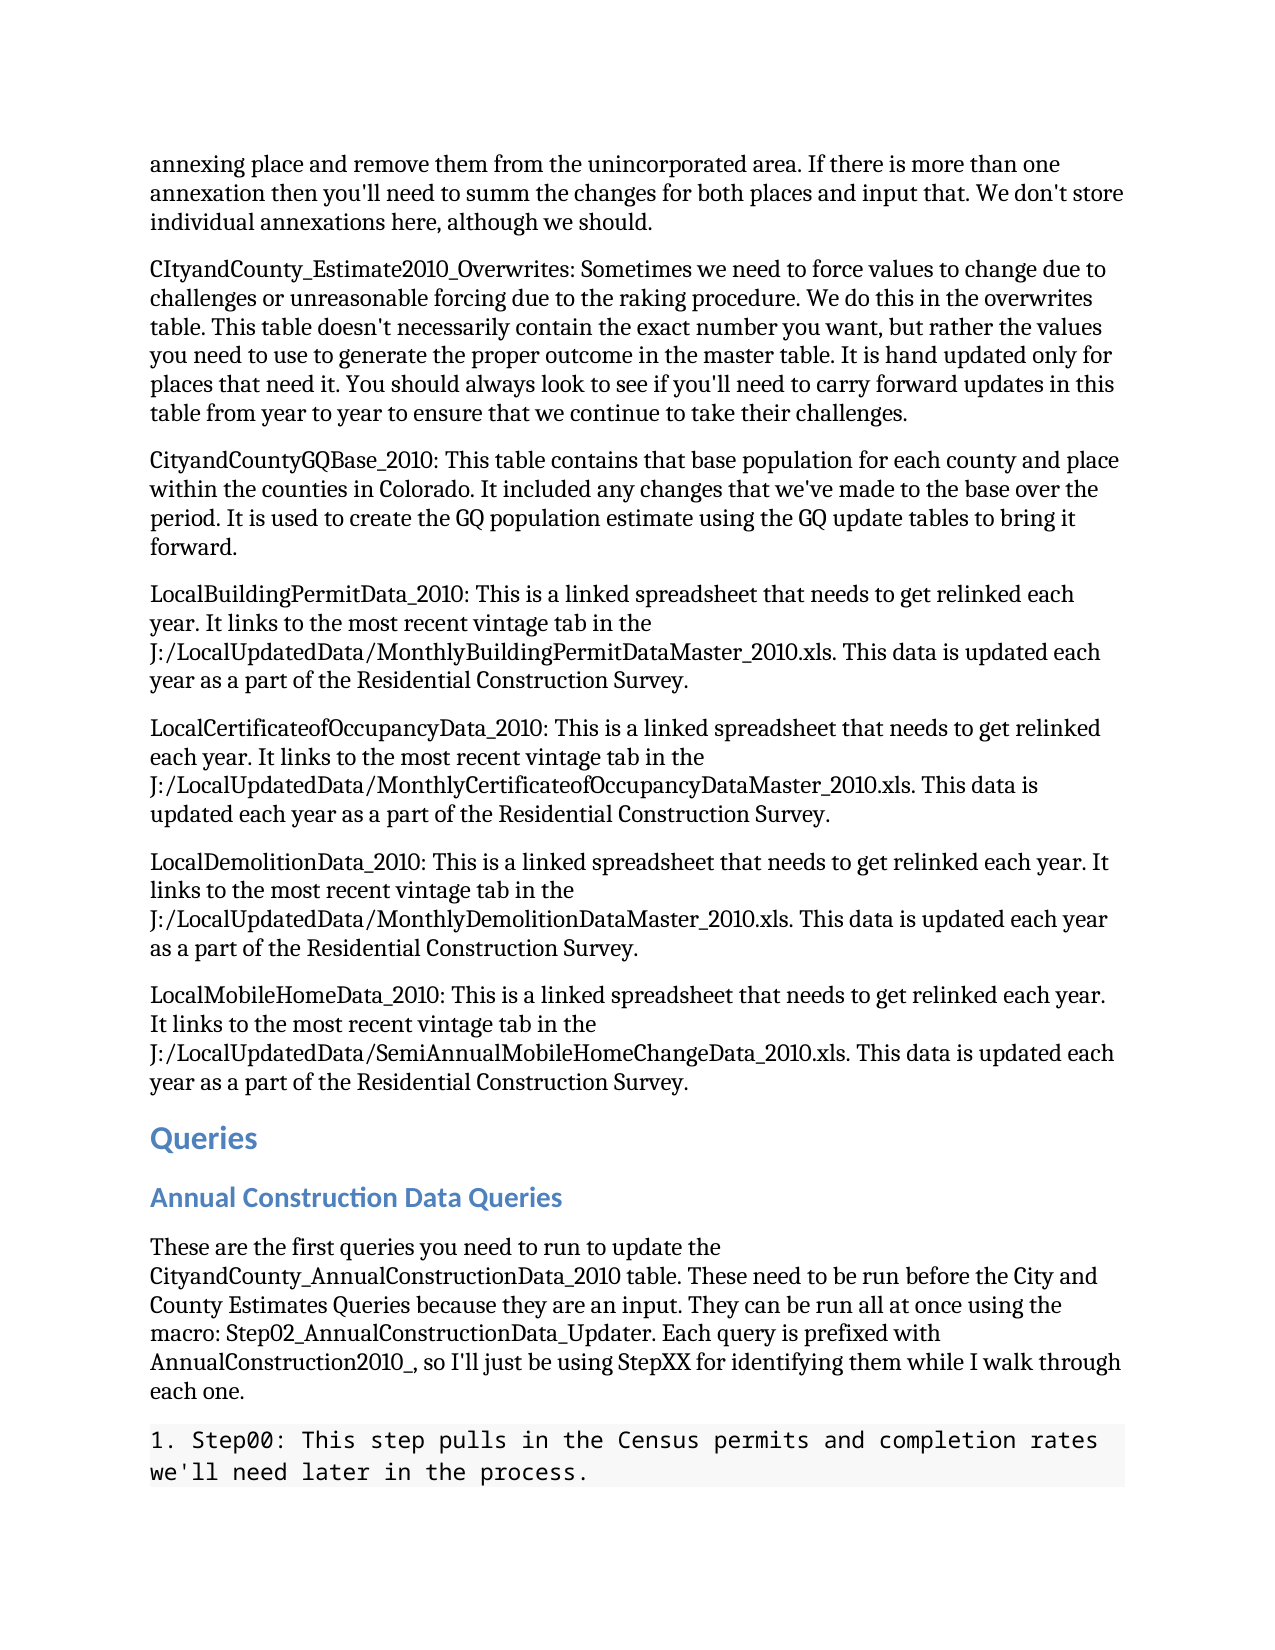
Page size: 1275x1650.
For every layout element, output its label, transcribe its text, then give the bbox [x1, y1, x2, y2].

text These are the first queries you need to run to update the CityandCounty_AnnualConstructionData_2010 table. These need to be run before the City and County Estimates Queries because they are an input. They can be run all at once using the macro: Step02_AnnualConstructionData_Updater. Each query is prefixed with AnnualConstruction2010_, so I'll just be using StepXX for identifying them while I walk through each one. [150, 1233, 1125, 1406]
text CityandCountyGQBase_2010: This table contains that base population for each county and place within the counties in Colorado. It included any changes that we've made to the base over the period. It is used to create the GQ population estimate using the GQ update tables to bring it forward. [150, 446, 1125, 561]
text LocalBuildingPermitData_2010: This is a linked spreadsheet that needs to get relinked each year. It links to the most recent vintage tab in the J:/LocalUpdatedData/MonthlyBuildingPermitDataMaster_2010.xls. This data is updated each year as a part of the Residential Construction Survey. [150, 580, 1125, 695]
text LocalCertificateofOccupancyData_2010: This is a linked spreadsheet that needs to get relinked each year. It links to the most recent vintage tab in the J:/LocalUpdatedData/MonthlyCertificateofOccupancyDataMaster_2010.xls. This data is updated each year as a part of the Residential Construction Survey. [150, 714, 1125, 829]
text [150, 150, 1125, 236]
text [150, 1424, 1125, 1487]
text CItyandCounty_Estimate2010_Overwrites: Sometimes we need to force values to change due to challenges or unreasonable forcing due to the raking procedure. We do this in the overwrites table. This table doesn't necessarily contain the exact number you want, but rather the values you need to use to generate the proper outcome in the master table. It is hand updated only for places that need it. You should always look to see if you'll need to carry forward updates in this table from year to year to ensure that we continue to take their challenges. [150, 255, 1125, 427]
subtitle Annual Construction Data Queries [150, 1179, 1125, 1214]
text LocalDemolitionData_2010: This is a linked spreadsheet that needs to get relinked each year. It links to the most recent vintage tab in the J:/LocalUpdatedData/MonthlyDemolitionDataMaster_2010.xls. This data is updated each year as a part of the Residential Construction Survey. [150, 847, 1125, 962]
text LocalMobileHomeData_2010: This is a linked spreadsheet that needs to get relinked each year. It links to the most recent vintage tab in the J:/LocalUpdatedData/SemiAnnualMobileHomeChangeData_2010.xls. This data is updated each year as a part of the Residential Construction Survey. [150, 981, 1125, 1096]
subtitle Queries [150, 1117, 1125, 1158]
